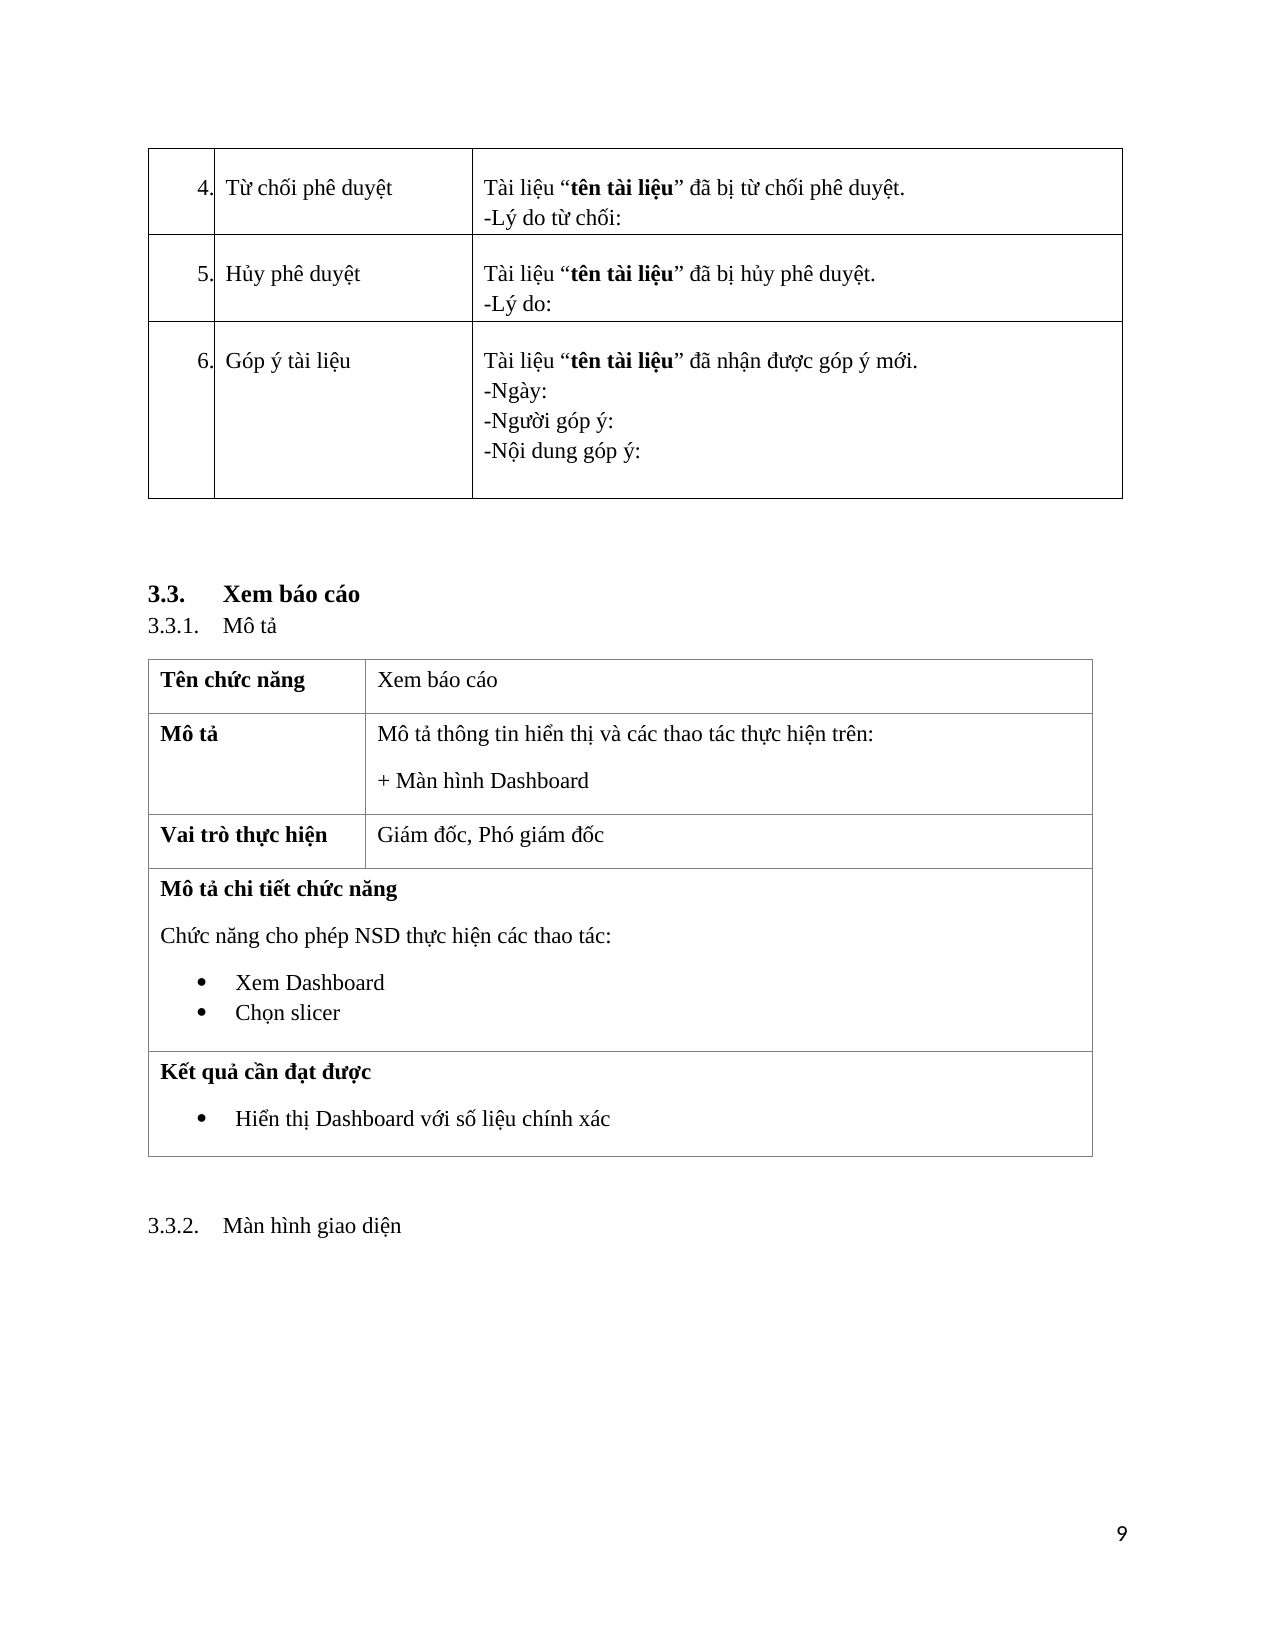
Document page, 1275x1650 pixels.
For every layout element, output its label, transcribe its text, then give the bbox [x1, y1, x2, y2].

table_cell Giám đốc, Phó giám đốc [366, 815, 1092, 868]
table_cell Kết quả cần đạt được Hiển thị Dashboard với số liệu chính xác [149, 1052, 1092, 1156]
table_cell [149, 149, 214, 234]
list Màn hình giao diện [148, 1212, 1127, 1238]
table_cell Vai trò thực hiện [149, 815, 365, 868]
table_cell Tài liệu “tên tài liệu” đã nhận được góp ý mới. -Ngày: -Người góp ý: -Nội dung góp ý: [473, 322, 1122, 498]
table_cell Tài liệu “tên tài liệu” đã bị hủy phê duyệt. -Lý do: [473, 235, 1122, 321]
list Mô tả [148, 612, 1127, 638]
table_cell Tài liệu “tên tài liệu” đã bị từ chối phê duyệt. -Lý do từ chối: [473, 149, 1122, 234]
table_header Tên chức năng [149, 660, 365, 713]
table_cell [149, 322, 214, 498]
table_cell Từ chối phê duyệt [215, 149, 472, 234]
list Xem báo cáo [148, 579, 1127, 608]
table_cell [149, 235, 214, 321]
table_cell Góp ý tài liệu [215, 322, 472, 498]
table_cell Hủy phê duyệt [215, 235, 472, 321]
table_cell Mô tả thông tin hiển thị và các thao tác thực hiện trên: + Màn hình Dashboard [366, 714, 1092, 814]
table_cell Mô tả chi tiết chức năng Chức năng cho phép NSD thực hiện các thao tác: Xem Dashboard Chọn slicer [149, 869, 1092, 1051]
table_cell Mô tả [149, 714, 365, 814]
table_header Xem báo cáo [366, 660, 1092, 713]
